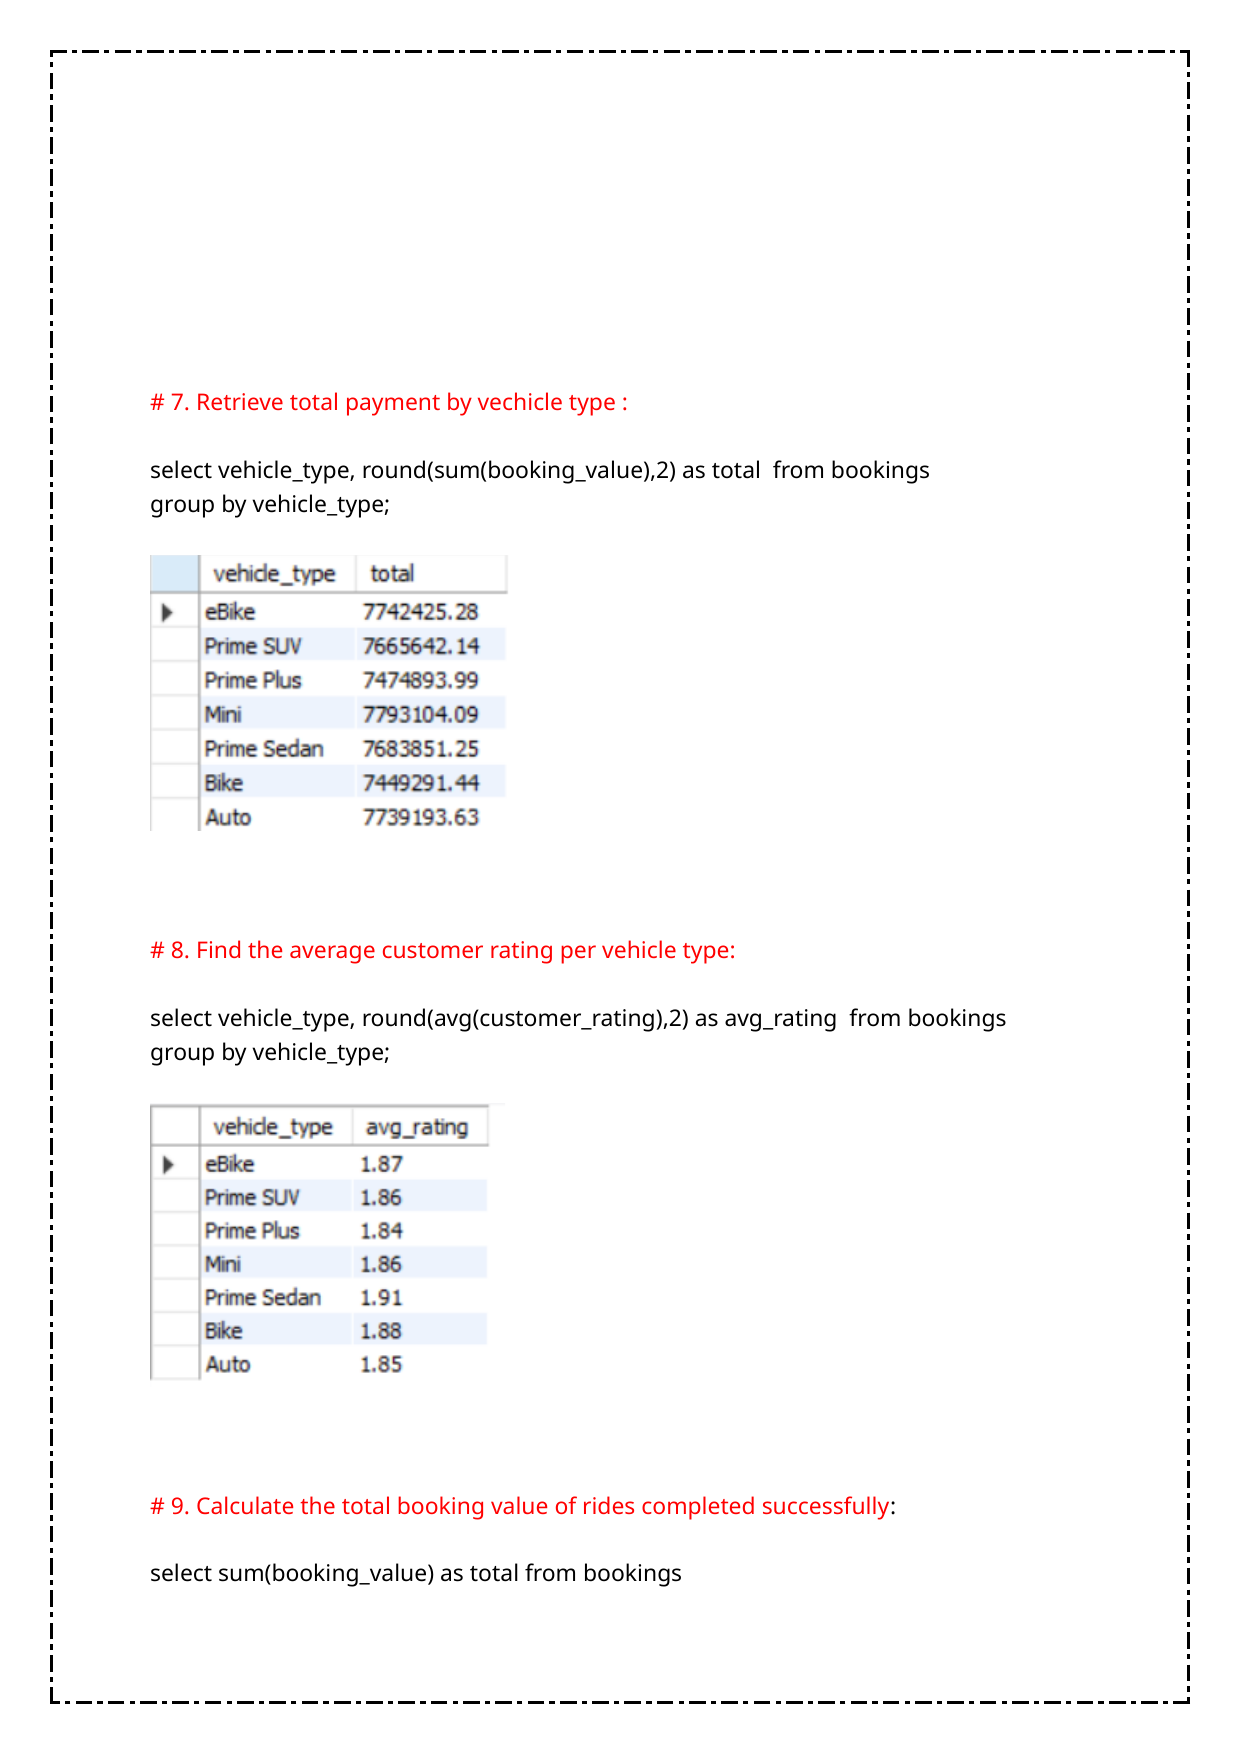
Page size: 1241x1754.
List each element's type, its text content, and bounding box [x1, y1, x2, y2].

text select vehicle_type, round(avg(customer_rating),2) as avg_rating from bookings [150, 1002, 1090, 1033]
text # 7. Retrieve total payment by vechicle type : [150, 386, 1090, 417]
text select vehicle_type, round(sum(booking_value),2) as total from bookings [150, 454, 1090, 485]
text group by vehicle_type; [150, 1036, 1090, 1067]
text group by vehicle_type; [150, 487, 1090, 519]
text # 9. Calculate the total booking value of rides completed successfully: [150, 1489, 1090, 1521]
picture [150, 555, 513, 831]
text # 8. Find the average customer rating per vehicle type: [150, 934, 1090, 966]
picture [150, 1103, 506, 1387]
text select sum(booking_value) as total from bookings [150, 1557, 1090, 1588]
